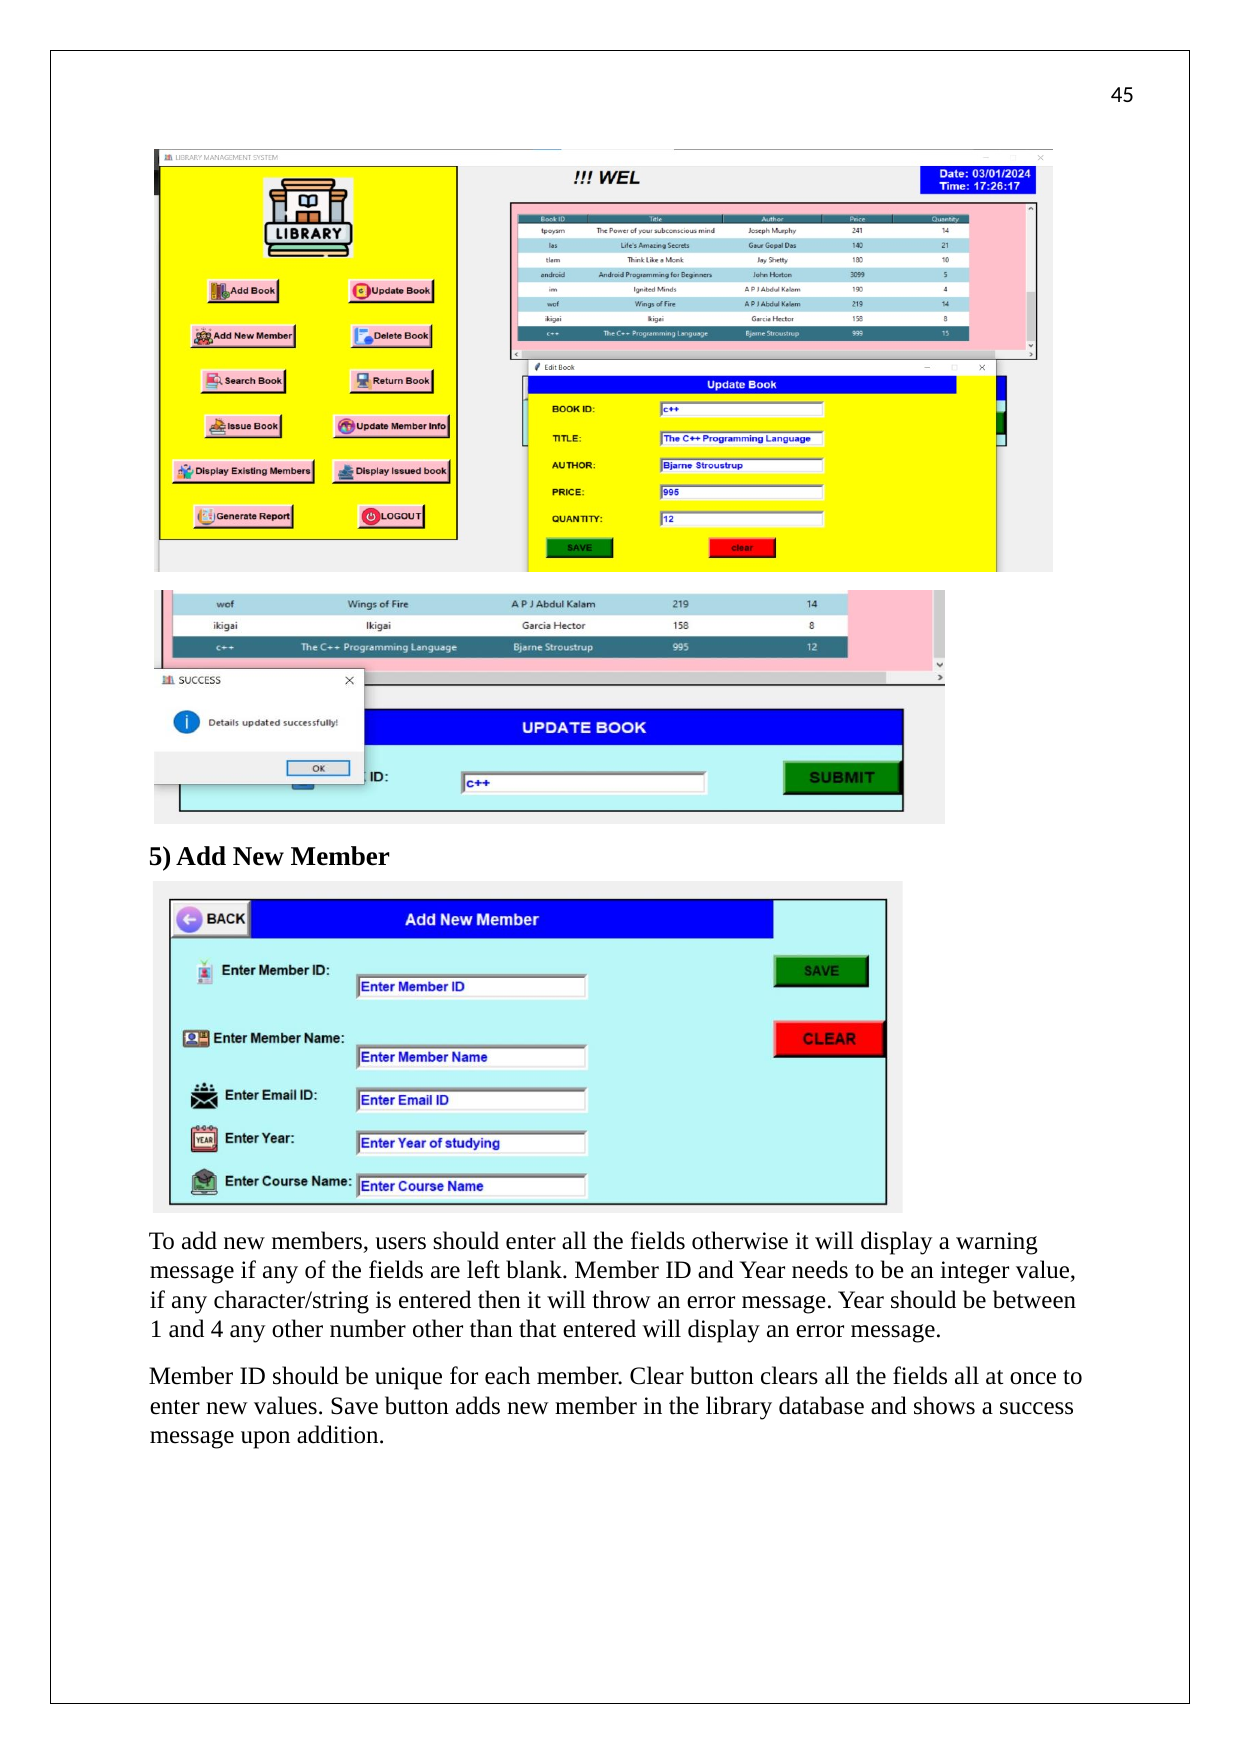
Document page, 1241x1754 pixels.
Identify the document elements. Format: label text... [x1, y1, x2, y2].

subtitle 5) Add New Member [148, 840, 1134, 871]
picture [152, 881, 903, 1213]
picture [154, 590, 945, 824]
text Member ID should be unique for each member. Clear button clears all the fields all at once to enter new values. Save button adds new member in the library database and shows a success message upon addition. [148, 1361, 1091, 1449]
picture [154, 149, 1053, 572]
text To add new members, users should enter all the fields otherwise it will display a warning message if any of the fields are left blank. Member ID and Year needs to be an integer value, if any character/string is entered then it will throw an error message. Year should be between 1 and 4 any other number other than that entered will display an error message. [148, 1226, 1091, 1343]
